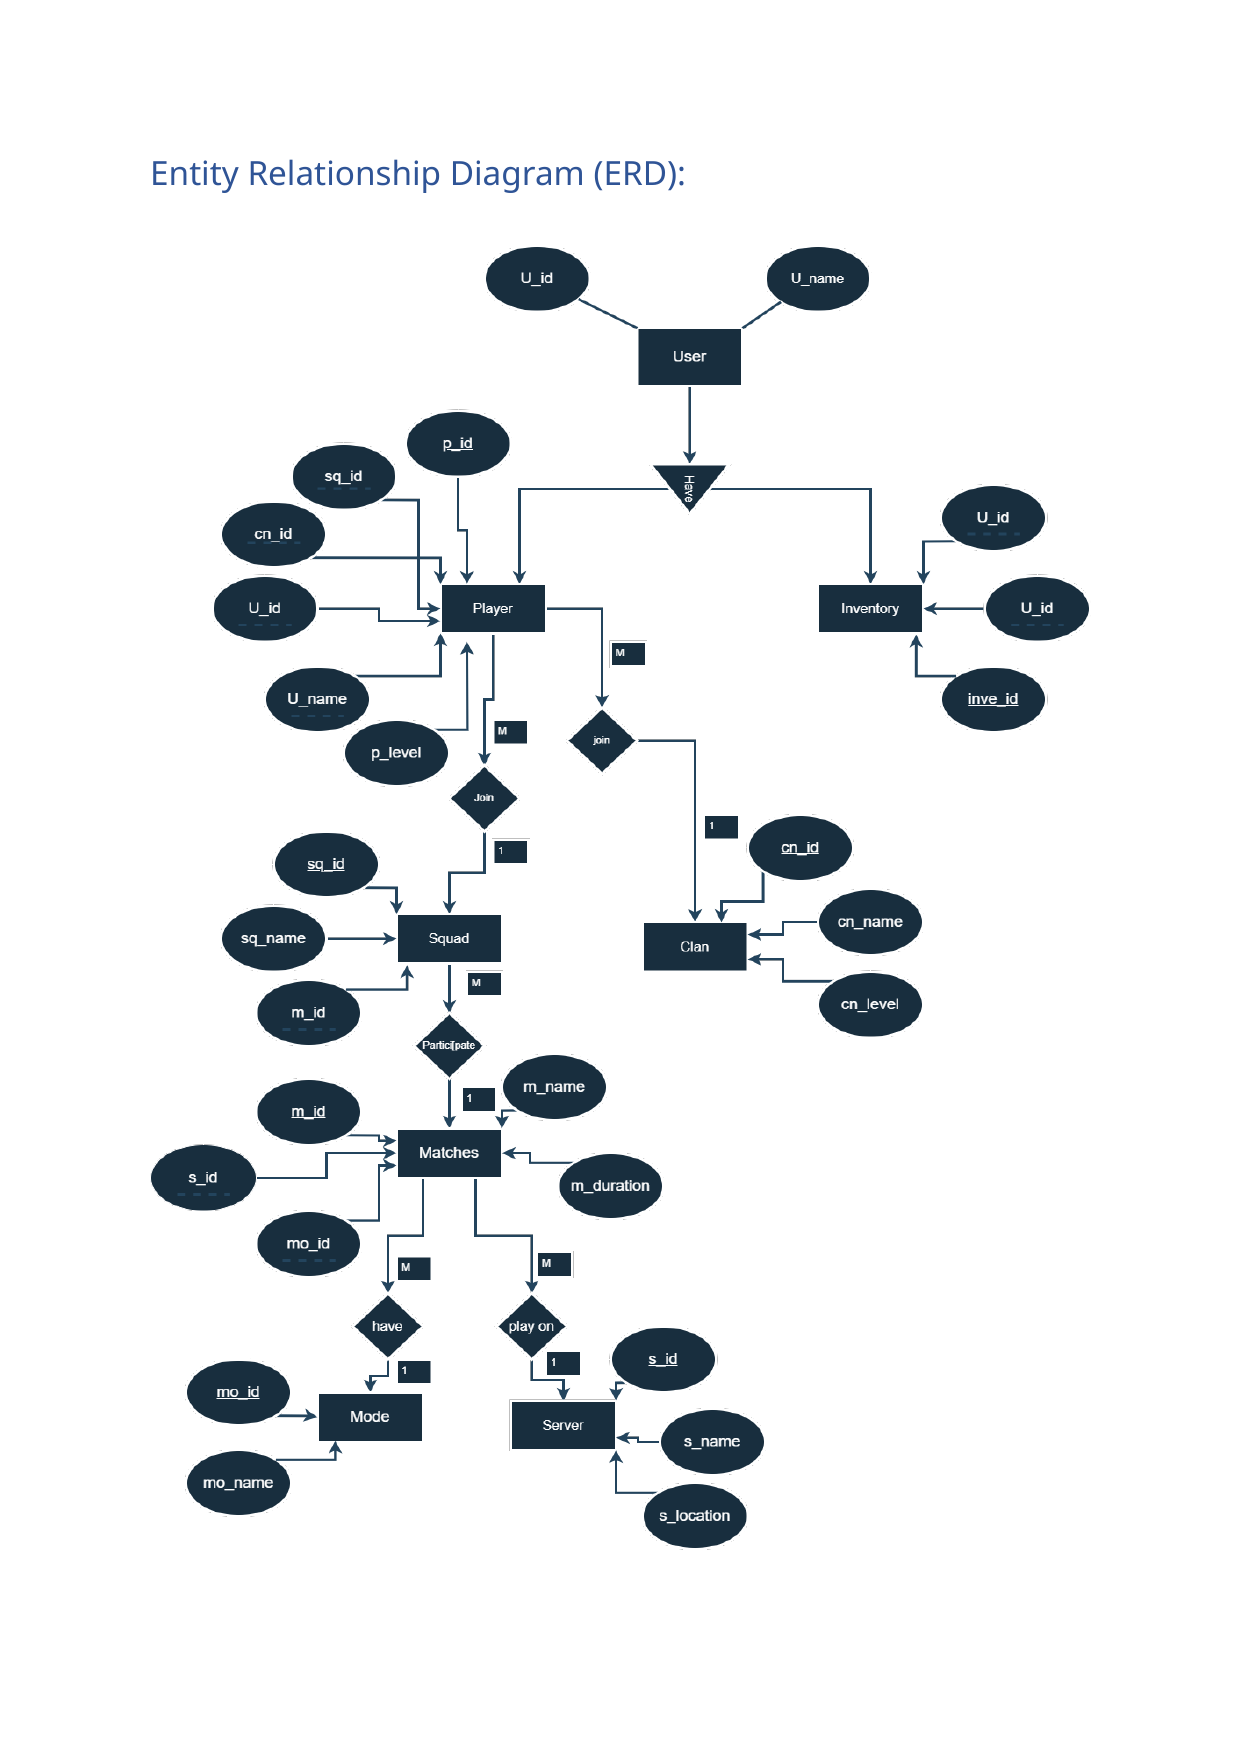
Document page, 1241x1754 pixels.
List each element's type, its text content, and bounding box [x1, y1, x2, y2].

picture [150, 244, 1091, 1550]
subtitle Entity Relationship Diagram (ERD): [150, 150, 1090, 195]
